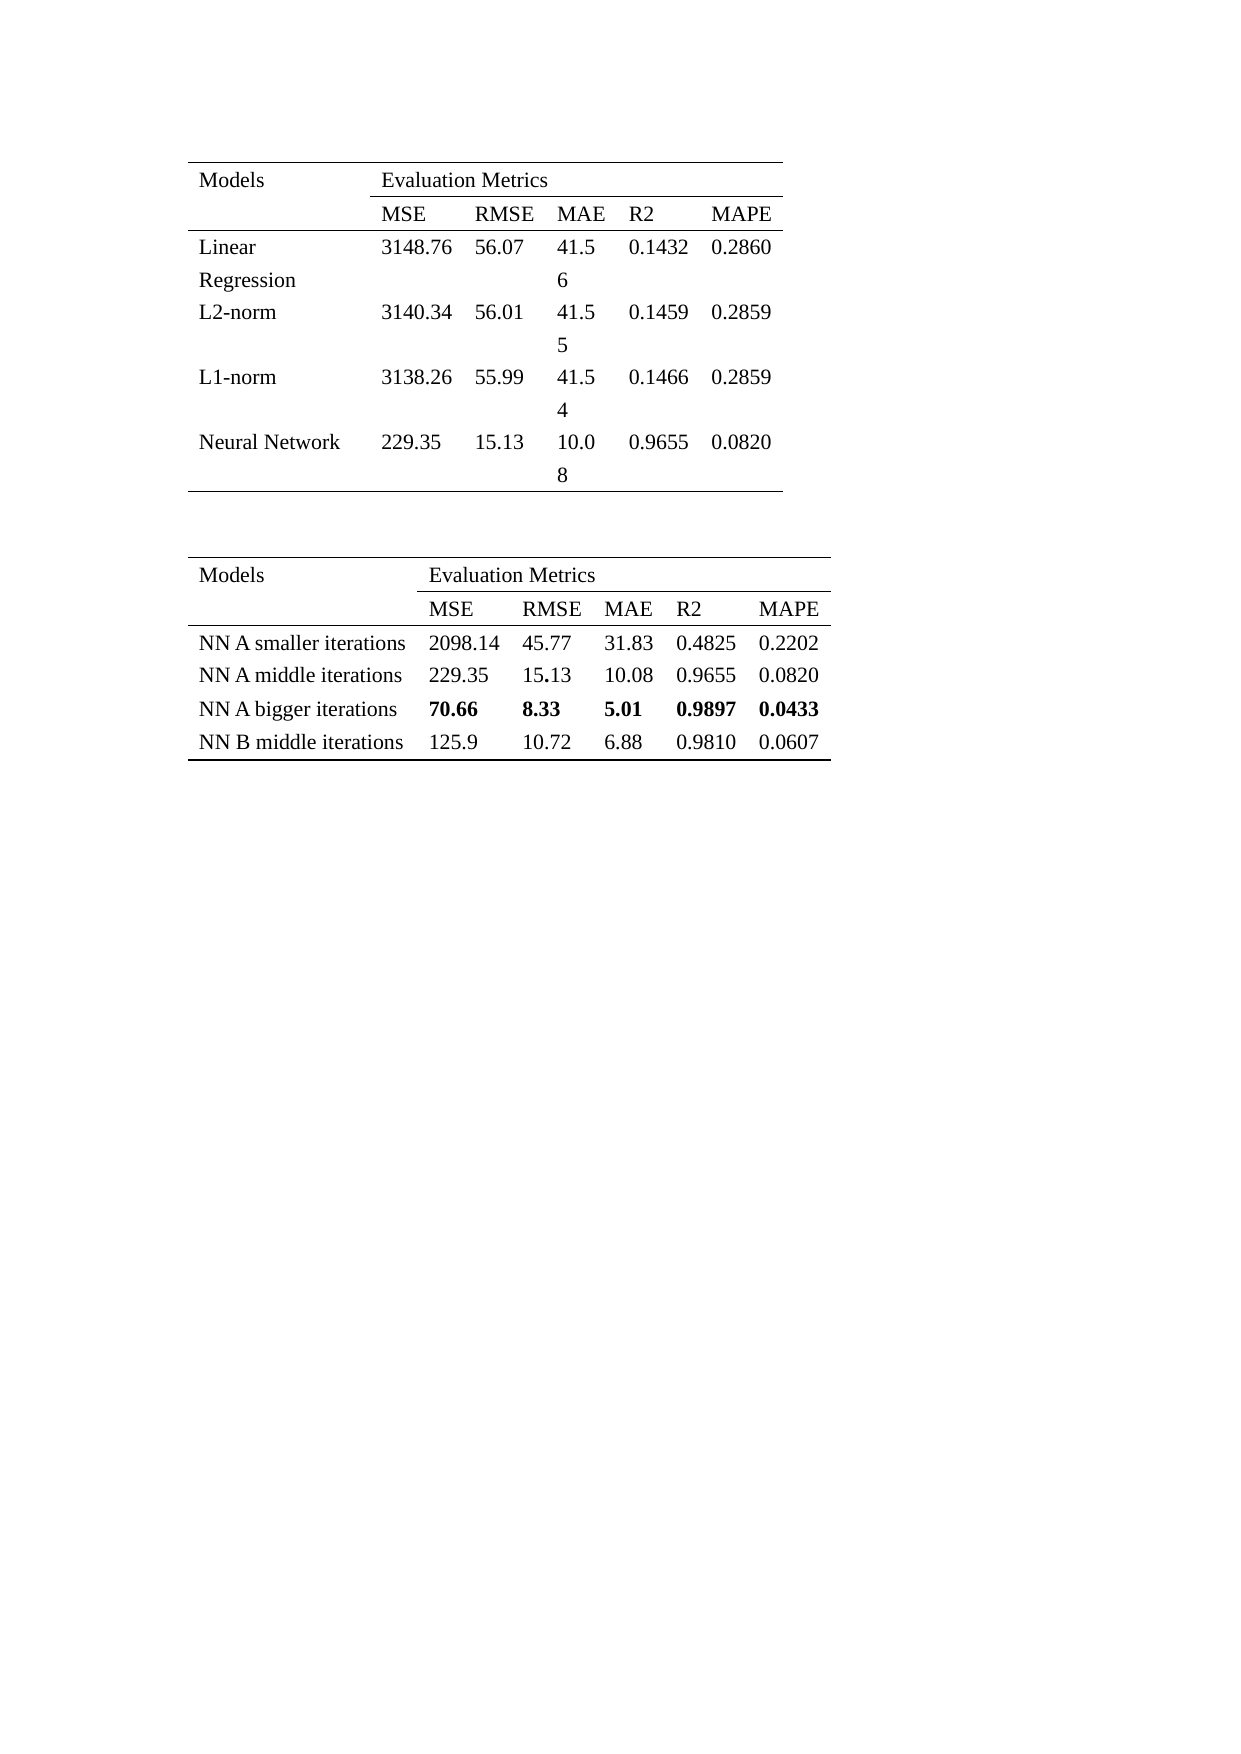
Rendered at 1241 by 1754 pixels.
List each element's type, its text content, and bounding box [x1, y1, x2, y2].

table_cell 41.56 [546, 231, 617, 296]
table_cell 0.2860 [700, 231, 783, 296]
table_cell 10.72 [511, 726, 593, 759]
table_cell 229.35 [370, 426, 463, 491]
table_cell 10.08 [546, 426, 617, 491]
table_cell 0.2859 [700, 296, 783, 361]
table_cell 3140.34 [370, 296, 463, 361]
table_header Evaluation Metrics [417, 558, 831, 591]
table_cell 56.07 [463, 231, 546, 296]
table_cell 56.01 [463, 296, 546, 361]
table_cell 0.9810 [665, 726, 747, 759]
table_cell R2 [617, 197, 700, 229]
table_cell 3138.26 [370, 361, 463, 426]
table_cell 0.1459 [617, 296, 700, 361]
table_cell 41.55 [546, 296, 617, 361]
table_cell RMSE [463, 197, 546, 229]
table_cell MAPE [748, 592, 831, 625]
table_cell 5.01 [593, 692, 665, 726]
table_cell 45.77 [511, 626, 593, 659]
table_cell 10.08 [593, 659, 665, 692]
table_cell L2-norm [188, 296, 370, 361]
table_cell L1-norm [188, 361, 370, 426]
table_cell MSE [417, 592, 511, 625]
table_cell 41.54 [546, 361, 617, 426]
table_cell 0.2859 [700, 361, 783, 426]
table_cell Neural Network [188, 426, 370, 491]
table_cell 0.0607 [748, 726, 831, 759]
table_cell 0.9897 [665, 692, 747, 726]
table_cell 0.9655 [617, 426, 700, 491]
table_cell NN A bigger iterations [188, 692, 417, 726]
table_cell 0.1432 [617, 231, 700, 296]
table_cell NN B middle iterations [188, 726, 417, 759]
table_cell 229.35 [417, 659, 511, 692]
table_cell RMSE [511, 592, 593, 625]
table_cell 15.13 [463, 426, 546, 491]
table_header Models [188, 163, 370, 229]
table_cell 0.9655 [665, 659, 747, 692]
table_cell 6.88 [593, 726, 665, 759]
table_cell MAE [593, 592, 665, 625]
table_cell 8.33 [511, 692, 593, 726]
table_cell NN A middle iterations [188, 659, 417, 692]
table_cell 0.0820 [700, 426, 783, 491]
table_cell 125.9 [417, 726, 511, 759]
table_cell MAE [546, 197, 617, 229]
table_cell 55.99 [463, 361, 546, 426]
table_cell R2 [665, 592, 747, 625]
table_cell NN A smaller iterations [188, 626, 417, 659]
table_cell 2098.14 [417, 626, 511, 659]
table_cell 0.4825 [665, 626, 747, 659]
table_cell 31.83 [593, 626, 665, 659]
table_cell 0.0820 [748, 659, 831, 692]
table_cell Linear Regression [188, 231, 370, 296]
table_cell 0.0433 [748, 692, 831, 726]
table_header Models [188, 558, 417, 625]
table_cell 3148.76 [370, 231, 463, 296]
table_cell MAPE [700, 197, 783, 229]
table_cell 70.66 [417, 692, 511, 726]
table_cell 0.1466 [617, 361, 700, 426]
table_cell 0.2202 [748, 626, 831, 659]
table_cell 15.13 [511, 659, 593, 692]
table_cell MSE [370, 197, 463, 229]
table_header Evaluation Metrics [370, 163, 783, 196]
